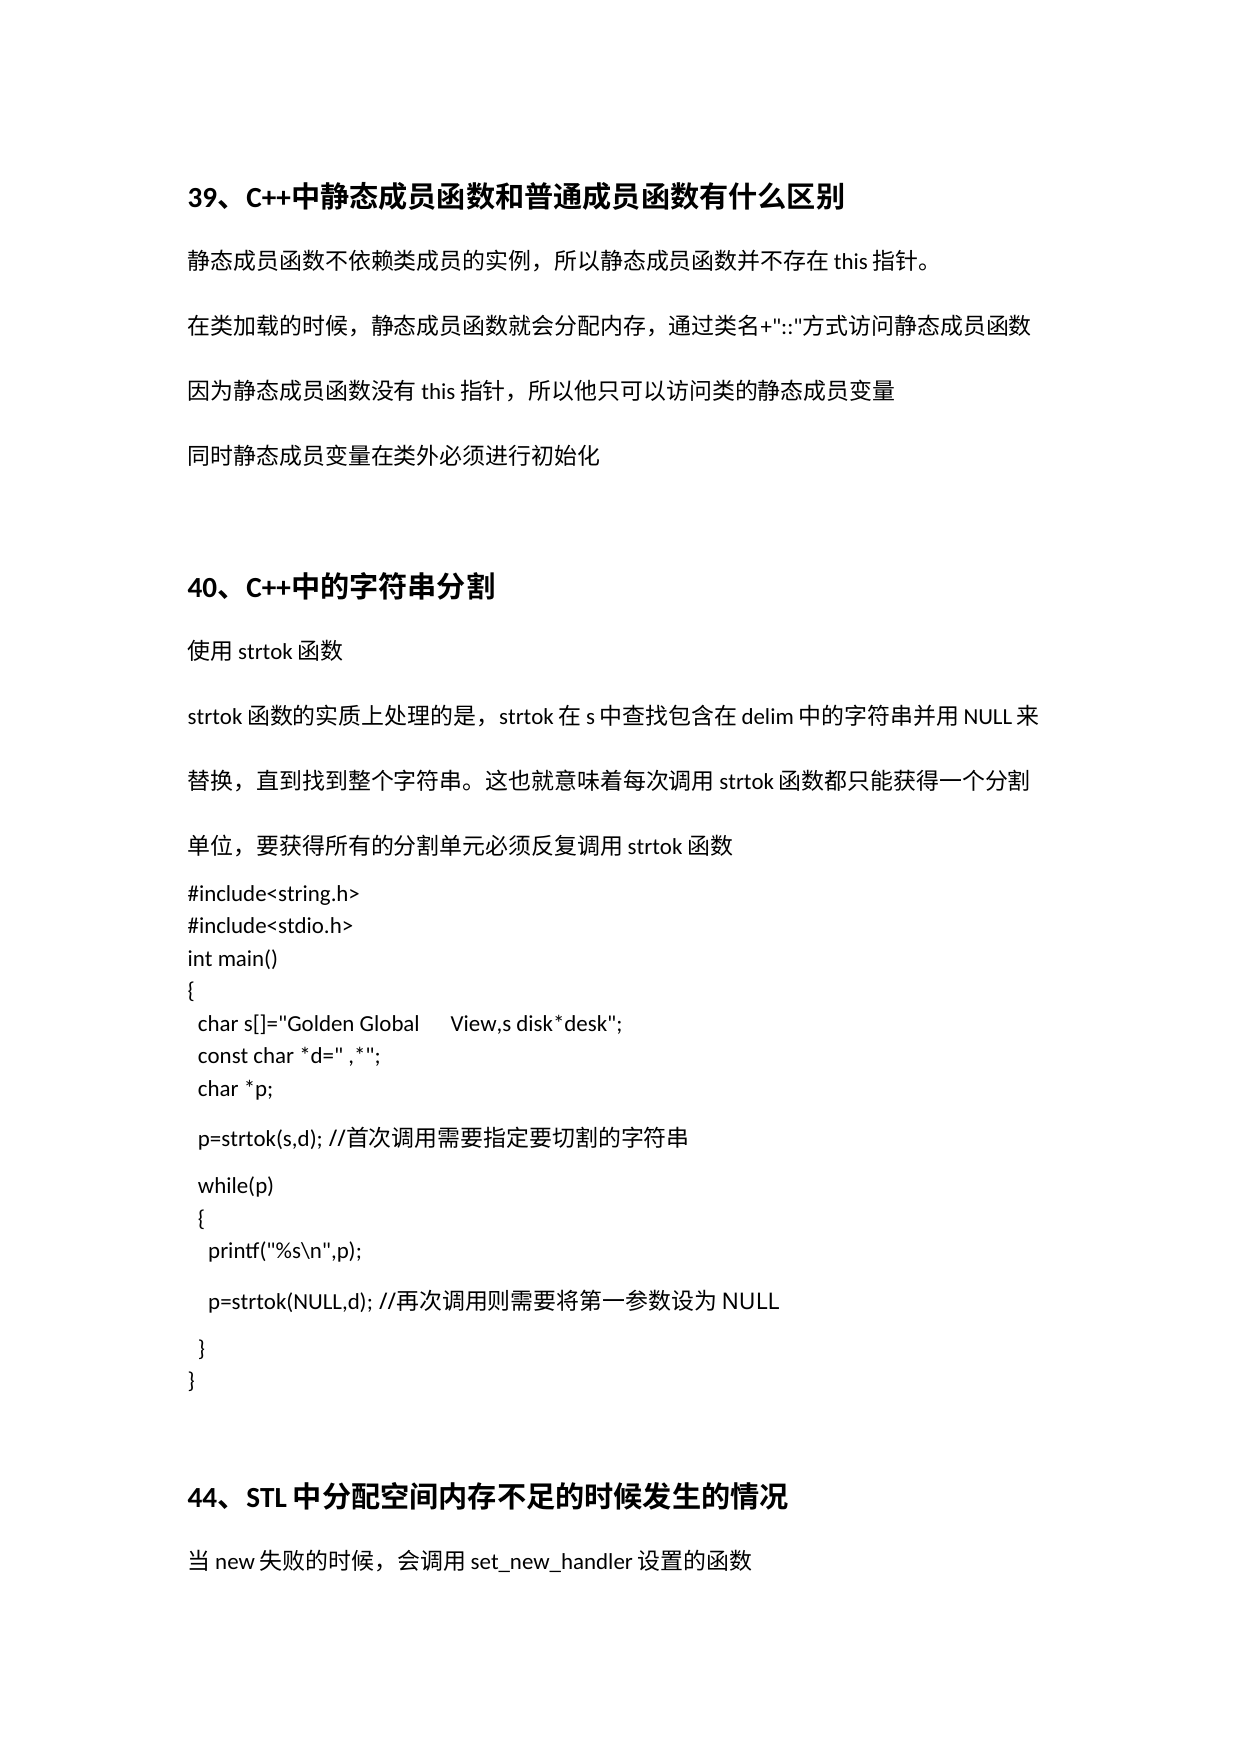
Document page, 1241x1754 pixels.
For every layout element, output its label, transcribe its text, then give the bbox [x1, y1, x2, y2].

text 在类加载的时候，静态成员函数就会分配内存，通过类名+"::"方式访问静态成员函数 [187, 292, 1053, 357]
text p=strtok(NULL,d); //再次调用则需要将第一参数设为NULL [187, 1267, 1053, 1332]
text 40、C++中的字符串分割 [187, 552, 1053, 617]
text { [187, 1202, 1053, 1234]
text 当new失败的时候，会调用set_new_handler设置的函数 [187, 1527, 1053, 1592]
text 因为静态成员函数没有this指针，所以他只可以访问类的静态成员变量 [187, 357, 1053, 422]
text 44、STL中分配空间内存不足的时候发生的情况 [187, 1462, 1053, 1527]
text } [187, 1332, 1053, 1364]
text 静态成员函数不依赖类成员的实例，所以静态成员函数并不存在this指针。 [187, 227, 1053, 292]
text while(p) [187, 1169, 1053, 1202]
text 39、C++中静态成员函数和普通成员函数有什么区别 [187, 162, 1053, 227]
text strtok函数的实质上处理的是，strtok在s中查找包含在delim中的字符串并用NULL来替换，直到找到整个字符串。这也就意味着每次调用strtok函数都只能获得一个分割单位，要获得所有的分割单元必须反复调用strtok函数 [187, 682, 1053, 877]
text } [187, 1364, 1053, 1397]
text #include<string.h> [187, 877, 1053, 909]
text #include<stdio.h> [187, 909, 1053, 942]
text p=strtok(s,d); //首次调用需要指定要切割的字符串 [187, 1104, 1053, 1169]
text printf("%s\n",p); [187, 1234, 1053, 1267]
text char s[]="Golden Global View,s disk*desk"; [187, 1007, 1053, 1039]
text { [187, 974, 1053, 1007]
text 同时静态成员变量在类外必须进行初始化 [187, 422, 1053, 487]
text char *p; [187, 1072, 1053, 1104]
text int main() [187, 942, 1053, 974]
text 使用strtok函数 [187, 617, 1053, 682]
text const char *d=" ,*"; [187, 1039, 1053, 1072]
